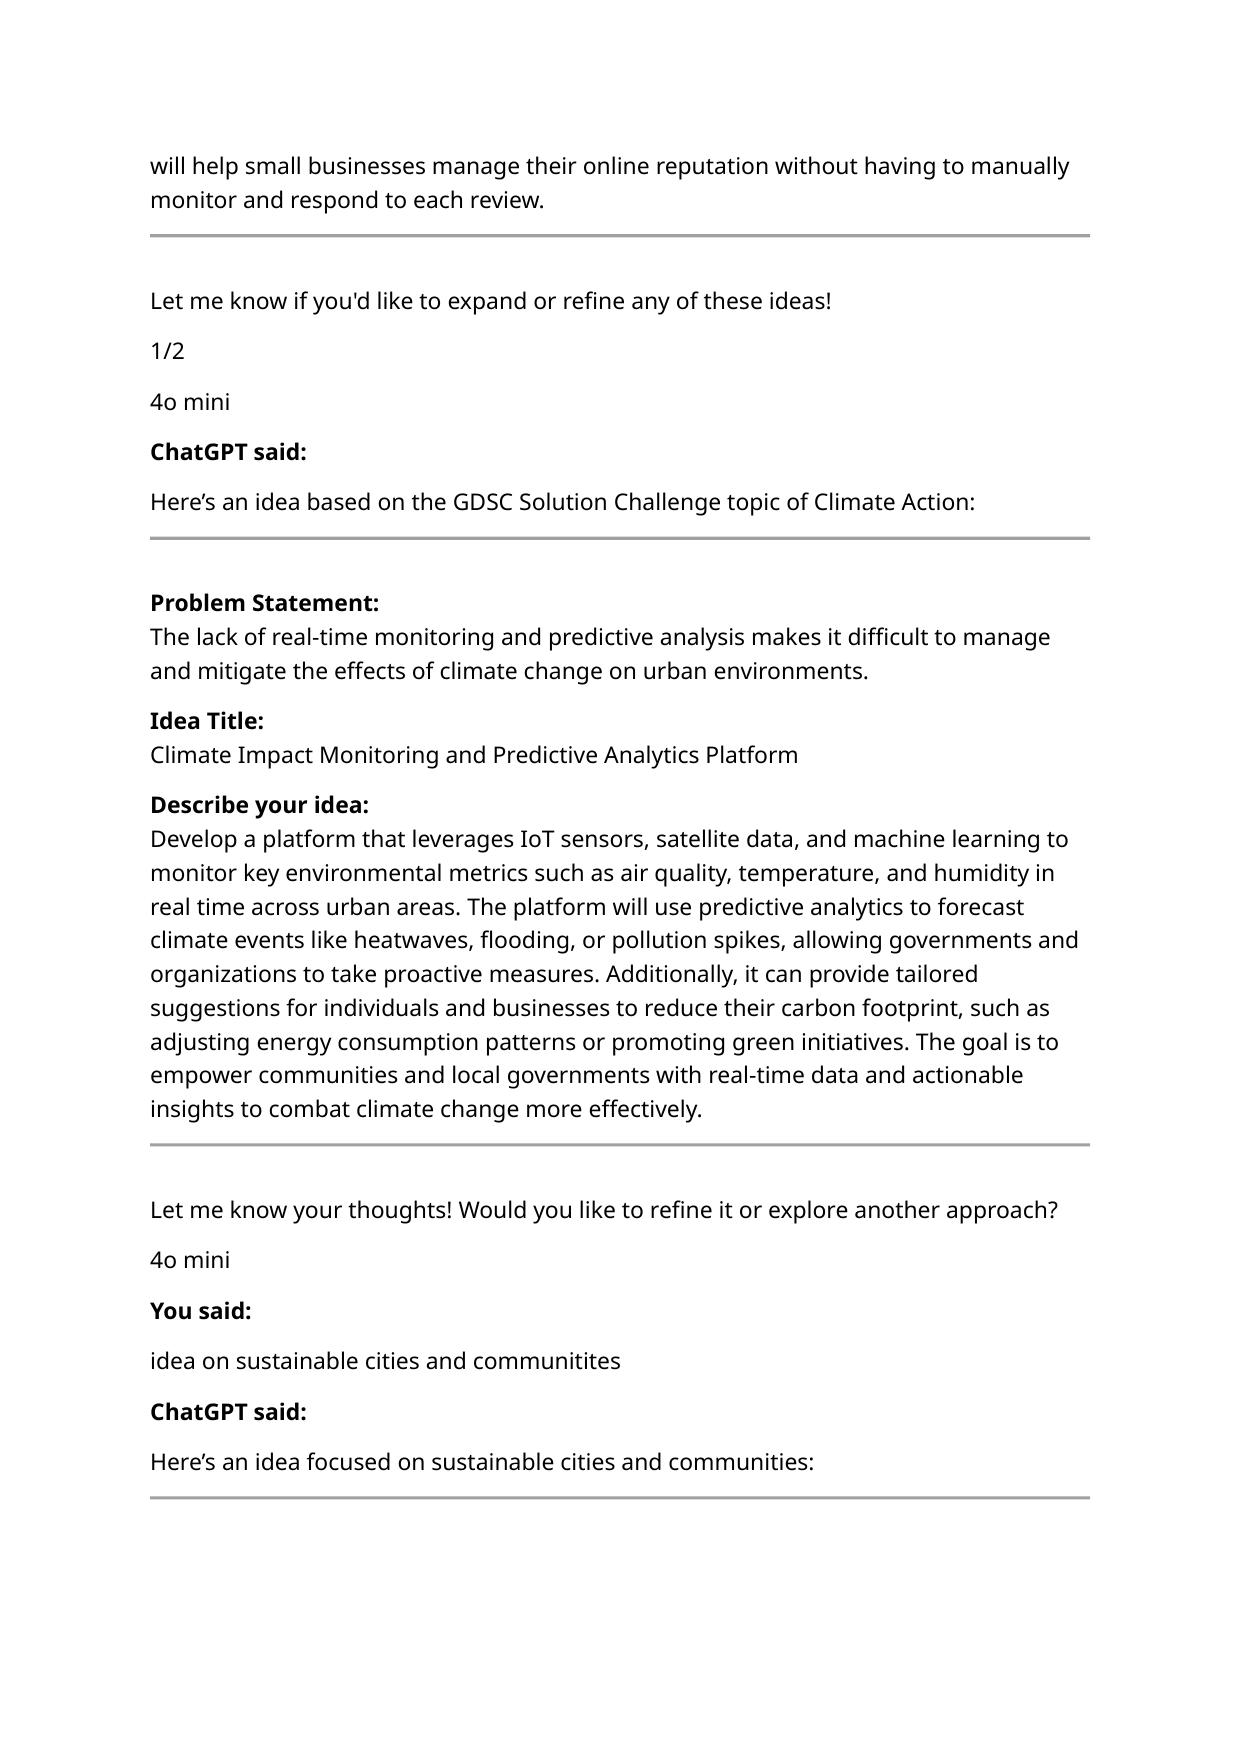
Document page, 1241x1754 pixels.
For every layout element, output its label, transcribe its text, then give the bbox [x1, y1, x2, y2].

text Idea Title: Climate Impact Monitoring and Predictive Analytics Platform [150, 705, 1090, 770]
text idea on sustainable cities and communitites [150, 1345, 1090, 1376]
text ChatGPT said: [150, 1395, 1090, 1427]
text Let me know if you'd like to expand or refine any of these ideas! [150, 284, 1090, 316]
text Here’s an idea based on the GDSC Solution Challenge topic of Climate Action: [150, 486, 1090, 517]
text You said: [150, 1294, 1090, 1326]
text Let me know your thoughts! Would you like to refine it or explore another approach? [150, 1194, 1090, 1225]
text 4o mini [150, 1244, 1090, 1275]
text Problem Statement: The lack of real-time monitoring and predictive analysis makes it difficult to manage and mitigate the effects of climate change on urban environments. [150, 587, 1090, 686]
text 4o mini [150, 385, 1090, 417]
text ChatGPT said: [150, 436, 1090, 467]
text Here’s an idea focused on sustainable cities and communities: [150, 1446, 1090, 1477]
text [150, 150, 1090, 215]
text 1/2 [150, 335, 1090, 366]
text Describe your idea: Develop a platform that leverages IoT sensors, satellite data, and machine learning to monitor key environmental metrics such as air quality, temperature, and humidity in real time across urban areas. The platform will use predictive analytics to forecast climate events like heatwaves, flooding, or pollution spikes, allowing governments and organizations to take proactive measures. Additionally, it can provide tailored suggestions for individuals and businesses to reduce their carbon footprint, such as adjusting energy consumption patterns or promoting green initiatives. The goal is to empower communities and local governments with real-time data and actionable insights to combat climate change more effectively. [150, 789, 1090, 1124]
